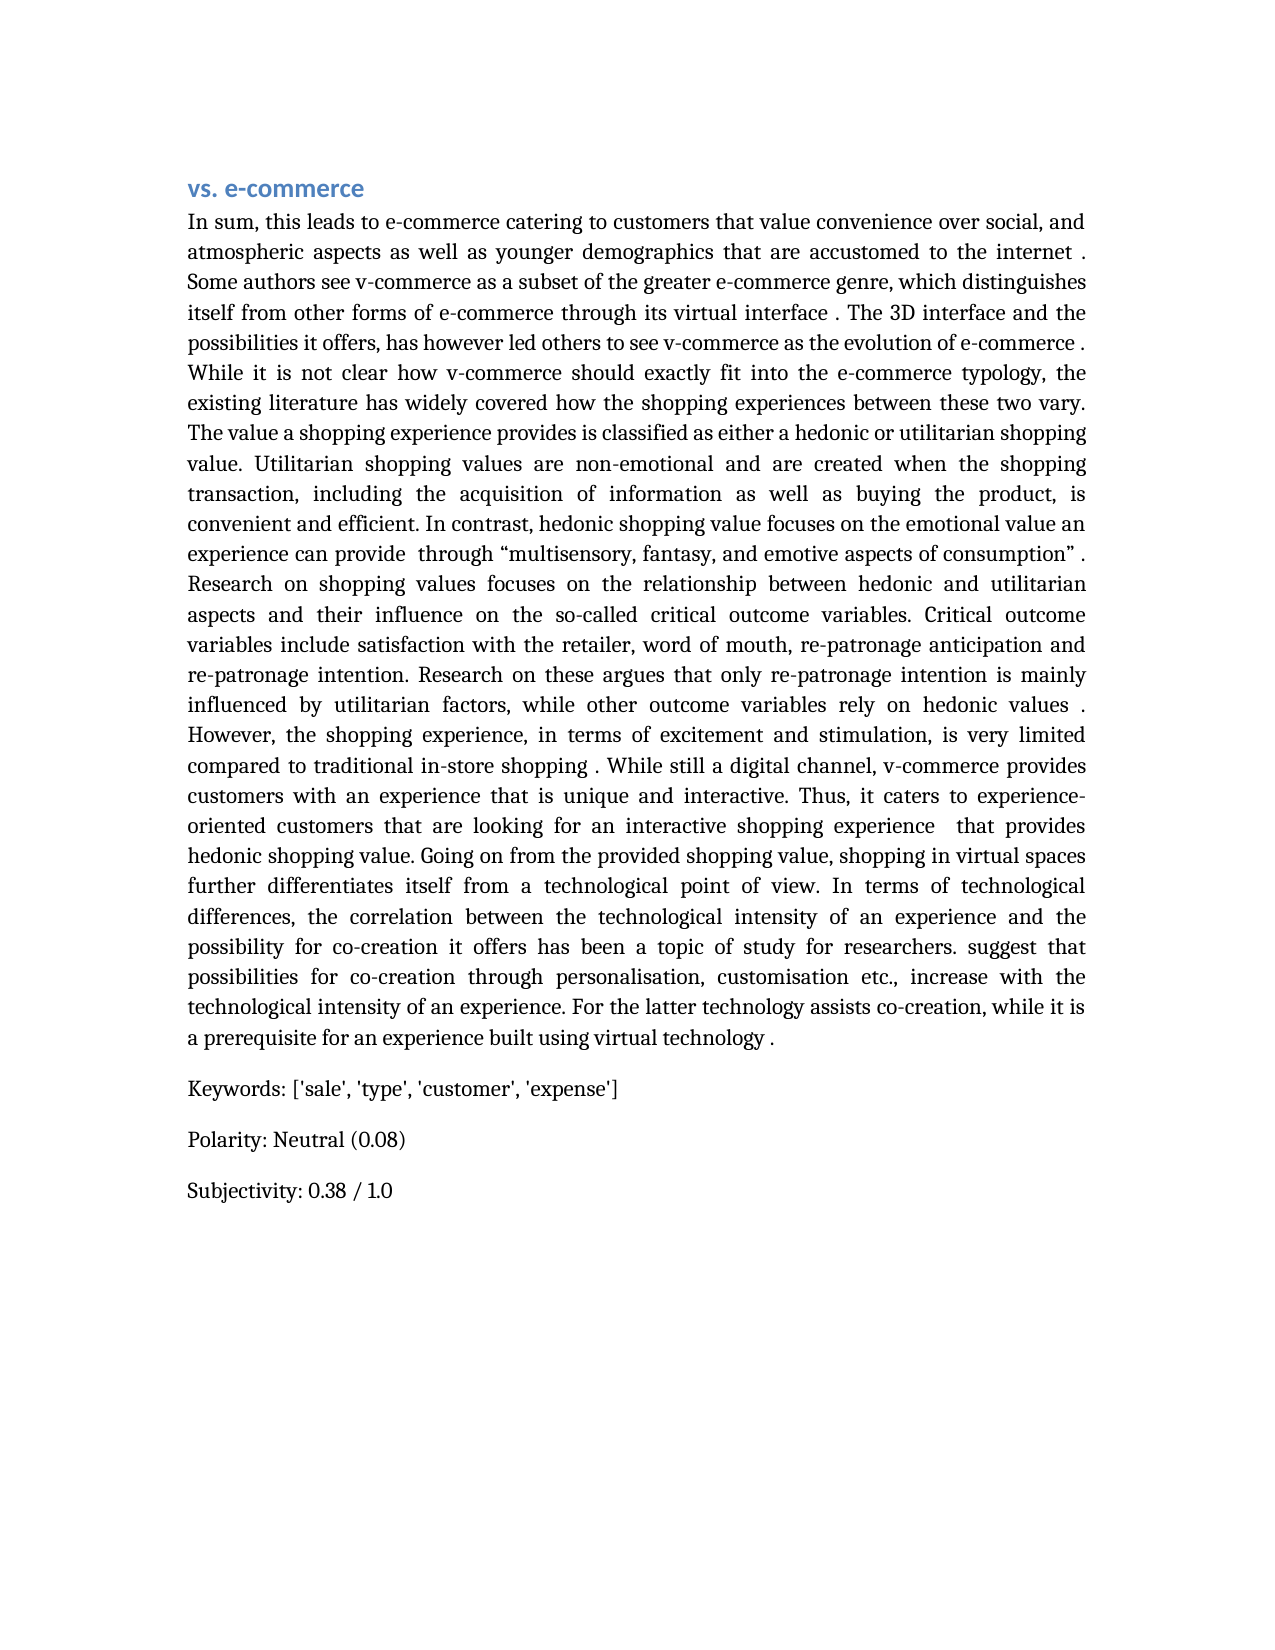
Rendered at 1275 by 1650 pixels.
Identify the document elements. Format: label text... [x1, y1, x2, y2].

text Keywords: ['sale', 'type', 'customer', 'expense'] [187, 1075, 1087, 1102]
text Subjectivity: 0.38 / 1.0 [187, 1177, 1087, 1204]
subtitle vs. e-commerce [187, 171, 1087, 204]
text Polarity: Neutral (0.08) [187, 1126, 1087, 1153]
text In sum, this leads to e-commerce catering to customers that value convenience over social, and atmospheric aspects as well as younger demographics that are accustomed to the internet . Some authors see v-commerce as a subset of the greater e-commerce genre, which distinguishes itself from other forms of e-commerce through its virtual interface . The 3D interface and the possibilities it offers, has however led others to see v-commerce as the evolution of e-commerce . While it is not clear how v-commerce should exactly fit into the e-commerce typology, the existing literature has widely covered how the shopping experiences between these two vary. The value a shopping experience provides is classified as either a hedonic or utilitarian shopping value. Utilitarian shopping values are non-emotional and are created when the shopping transaction, including the acquisition of information as well as buying the product, is convenient and efficient. In contrast, hedonic shopping value focuses on the emotional value an experience can provide through “multisensory, fantasy, and emotive aspects of consumption” . Research on shopping values focuses on the relationship between hedonic and utilitarian aspects and their influence on the so-called critical outcome variables. Critical outcome variables include satisfaction with the retailer, word of mouth, re-patronage anticipation and re-patronage intention. Research on these argues that only re-patronage intention is mainly influenced by utilitarian factors, while other outcome variables rely on hedonic values . However, the shopping experience, in terms of excitement and stimulation, is very limited compared to traditional in-store shopping . While still a digital channel, v-commerce provides customers with an experience that is unique and interactive. Thus, it caters to experience-oriented customers that are looking for an interactive shopping experience that provides hedonic shopping value. Going on from the provided shopping value, shopping in virtual spaces further differentiates itself from a technological point of view. In terms of technological differences, the correlation between the technological intensity of an experience and the possibility for co-creation it offers has been a topic of study for researchers. suggest that possibilities for co-creation through personalisation, customisation etc., increase with the technological intensity of an experience. For the latter technology assists co-creation, while it is a prerequisite for an experience built using virtual technology . [187, 209, 1087, 1051]
